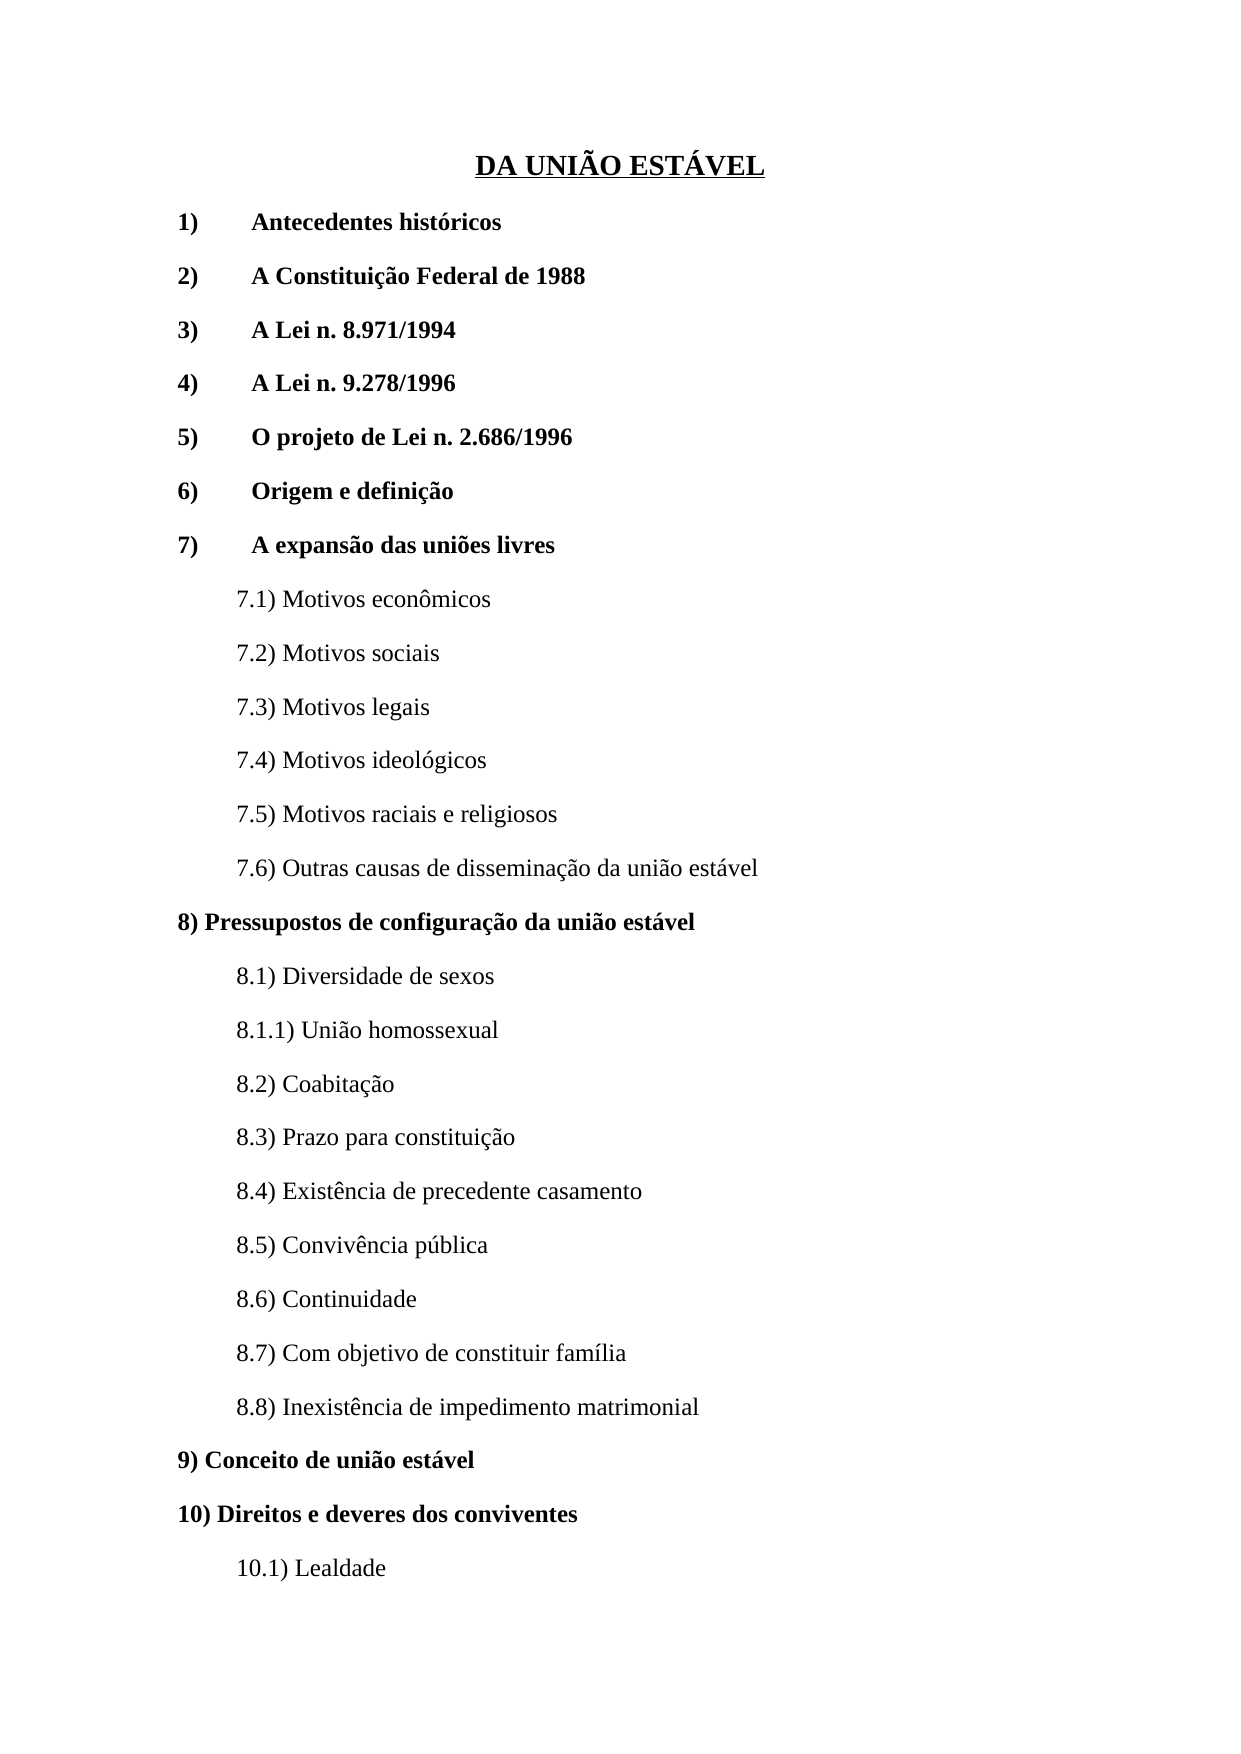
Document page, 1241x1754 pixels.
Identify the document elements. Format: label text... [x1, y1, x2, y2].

text 8.4) Existência de precedente casamento [177, 1176, 1063, 1205]
list Origem e definição [177, 476, 1063, 505]
text 7.5) Motivos raciais e religiosos [177, 799, 1063, 828]
text 8.8) Inexistência de impedimento matrimonial [177, 1392, 1063, 1421]
text 8.3) Prazo para constituição [177, 1122, 1063, 1151]
text 10.1) Lealdade [236, 1553, 1063, 1582]
list A expansão das uniões livres [177, 530, 1063, 559]
text DA UNIÃO ESTÁVEL [177, 148, 1063, 181]
text 8.6) Continuidade [177, 1284, 1063, 1313]
text 8.2) Coabitação [177, 1069, 1063, 1097]
list A Lei n. 8.971/1994 [177, 315, 1063, 343]
text 7.4) Motivos ideológicos [177, 746, 1063, 774]
text 7.2) Motivos sociais [177, 638, 1063, 667]
text 8.7) Com objetivo de constituir família [177, 1338, 1063, 1367]
text 8.1.1) União homossexual [177, 1015, 1063, 1043]
text 8.1) Diversidade de sexos [177, 961, 1063, 990]
text 7.3) Motivos legais [177, 692, 1063, 720]
list O projeto de Lei n. 2.686/1996 [177, 422, 1063, 451]
text 8.5) Convivência pública [177, 1230, 1063, 1259]
text 9) Conceito de união estável [177, 1446, 1063, 1474]
text 10) Direitos e deveres dos conviventes [177, 1499, 1063, 1528]
list A Constituição Federal de 1988 [177, 261, 1063, 289]
text 7.1) Motivos econômicos [177, 584, 1063, 613]
list Antecedentes históricos [177, 207, 1063, 236]
text 7.6) Outras causas de disseminação da união estável [177, 853, 1063, 882]
text 8) Pressupostos de configuração da união estável [177, 907, 1063, 936]
list A Lei n. 9.278/1996 [177, 368, 1063, 397]
